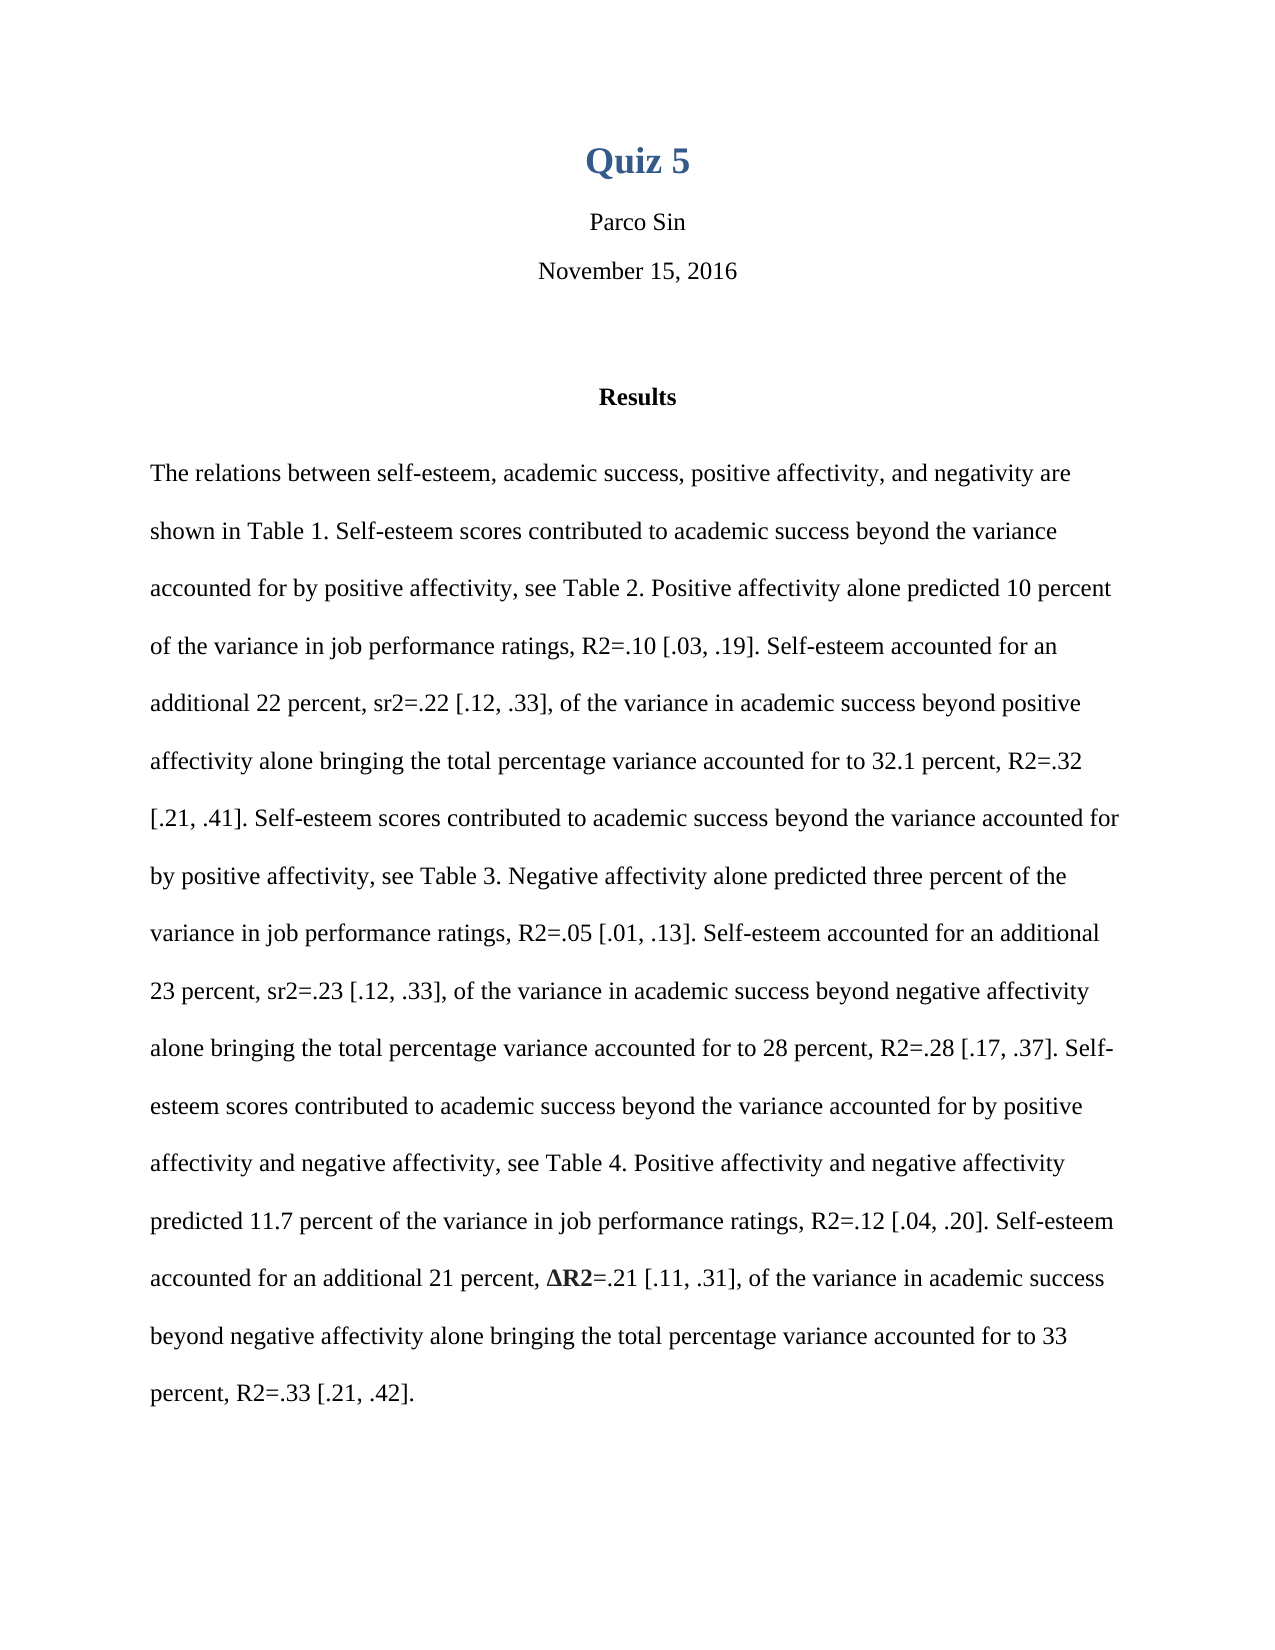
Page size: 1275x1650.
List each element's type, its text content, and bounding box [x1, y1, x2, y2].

title Quiz 5 [150, 139, 1125, 182]
text The relations between self-esteem, academic success, positive affectivity, and negativity are shown in Table 1. Self-esteem scores contributed to academic success beyond the variance accounted for by positive affectivity, see Table 2. Positive affectivity alone predicted 10 percent of the variance in job performance ratings, R2=.10 [.03, .19]. Self-esteem accounted for an additional 22 percent, sr2=.22 [.12, .33], of the variance in academic success beyond positive affectivity alone bringing the total percentage variance accounted for to 32.1 percent, R2=.32 [.21, .41]. Self-esteem scores contributed to academic success beyond the variance accounted for by positive affectivity, see Table 3. Negative affectivity alone predicted three percent of the variance in job performance ratings, R2=.05 [.01, .13]. Self-esteem accounted for an additional 23 percent, sr2=.23 [.12, .33], of the variance in academic success beyond negative affectivity alone bringing the total percentage variance accounted for to 28 percent, R2=.28 [.17, .37]. Self-esteem scores contributed to academic success beyond the variance accounted for by positive affectivity and negative affectivity, see Table 4. Positive affectivity and negative affectivity predicted 11.7 percent of the variance in job performance ratings, R2=.12 [.04, .20]. Self-esteem accounted for an additional 21 percent, ΔR2=.21 [.11, .31], of the variance in academic success beyond negative affectivity alone bringing the total percentage variance accounted for to 33 percent, R2=.33 [.21, .42]. [150, 458, 1125, 1407]
text November 15, 2016 [150, 256, 1125, 285]
text Parco Sin [150, 207, 1125, 236]
text Results [150, 382, 1125, 411]
